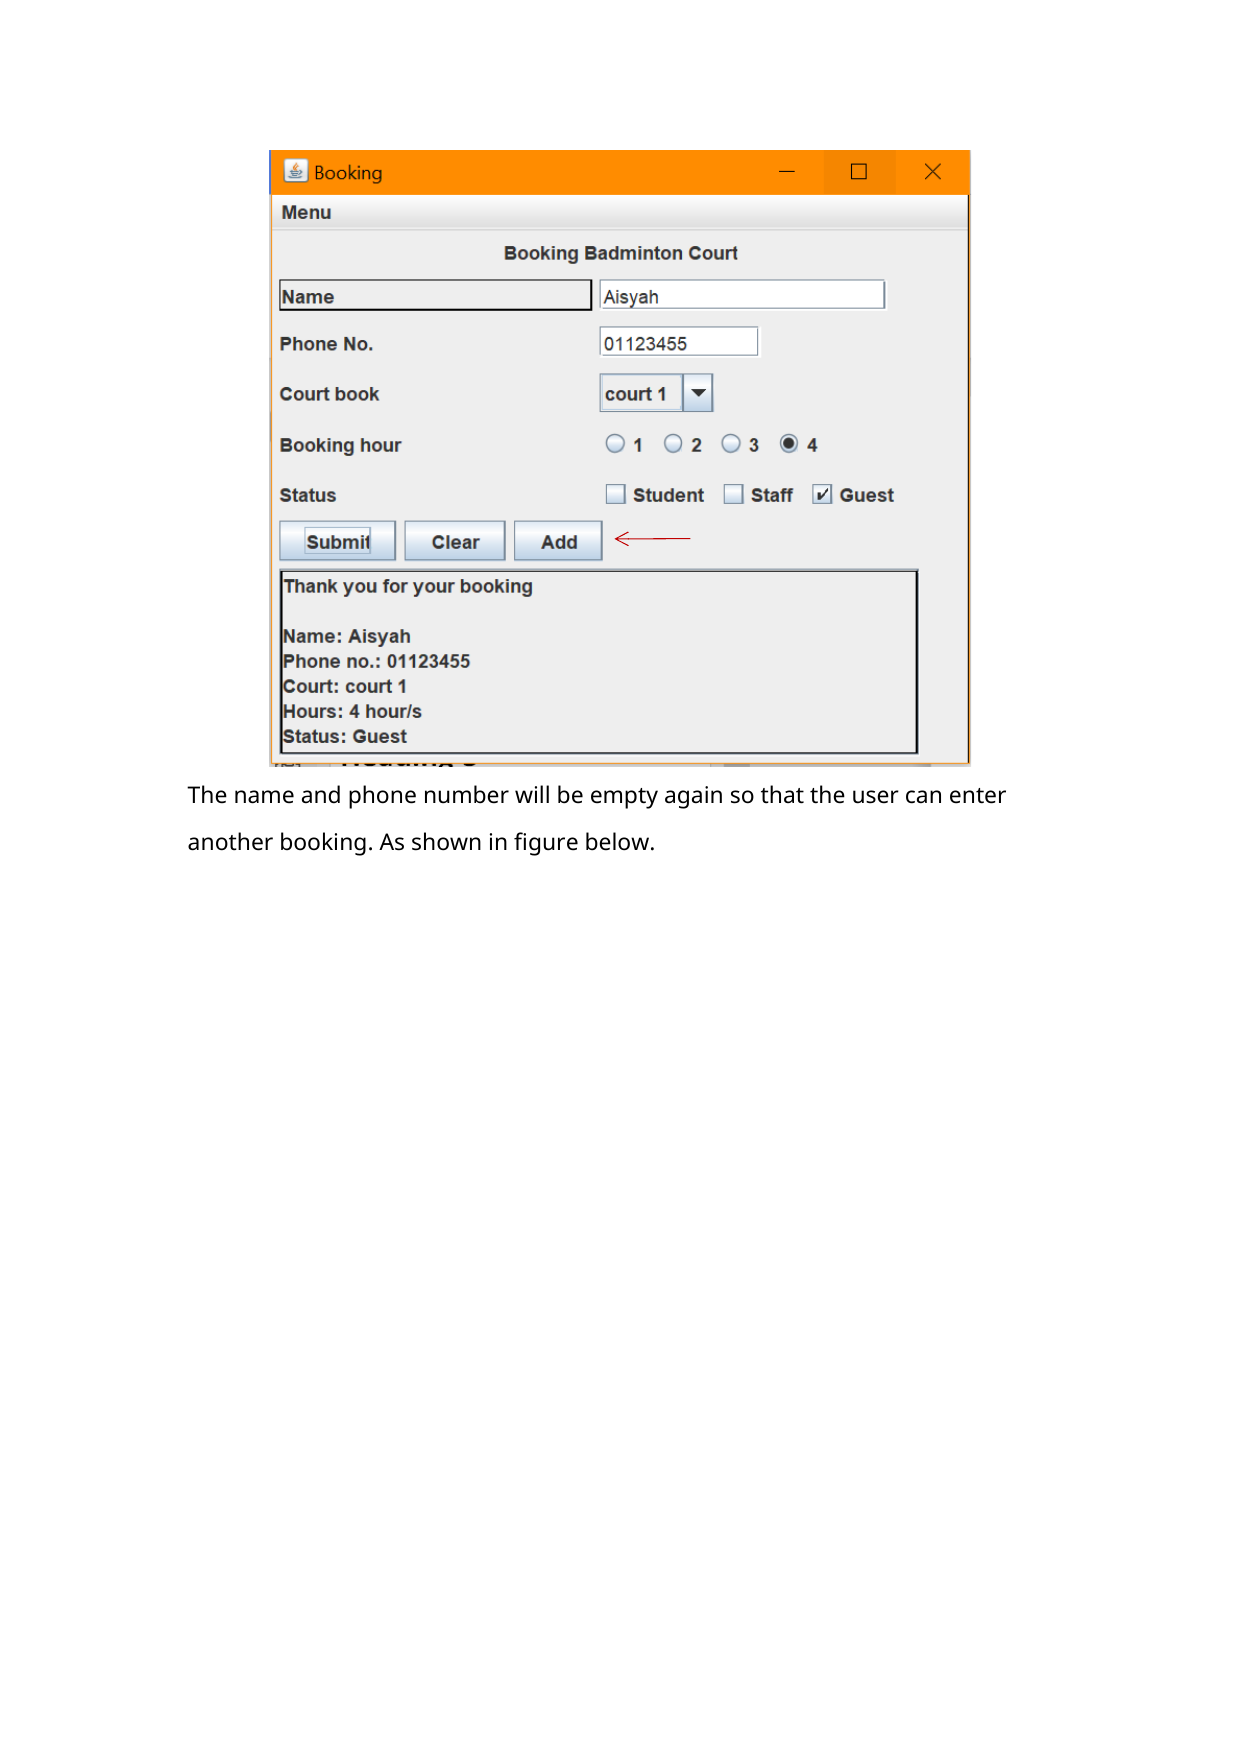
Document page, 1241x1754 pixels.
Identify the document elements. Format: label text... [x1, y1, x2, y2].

list The name and phone number will be empty again so that the user can enter another booking. As shown in figure below. [187, 779, 1053, 857]
picture [269, 150, 972, 767]
